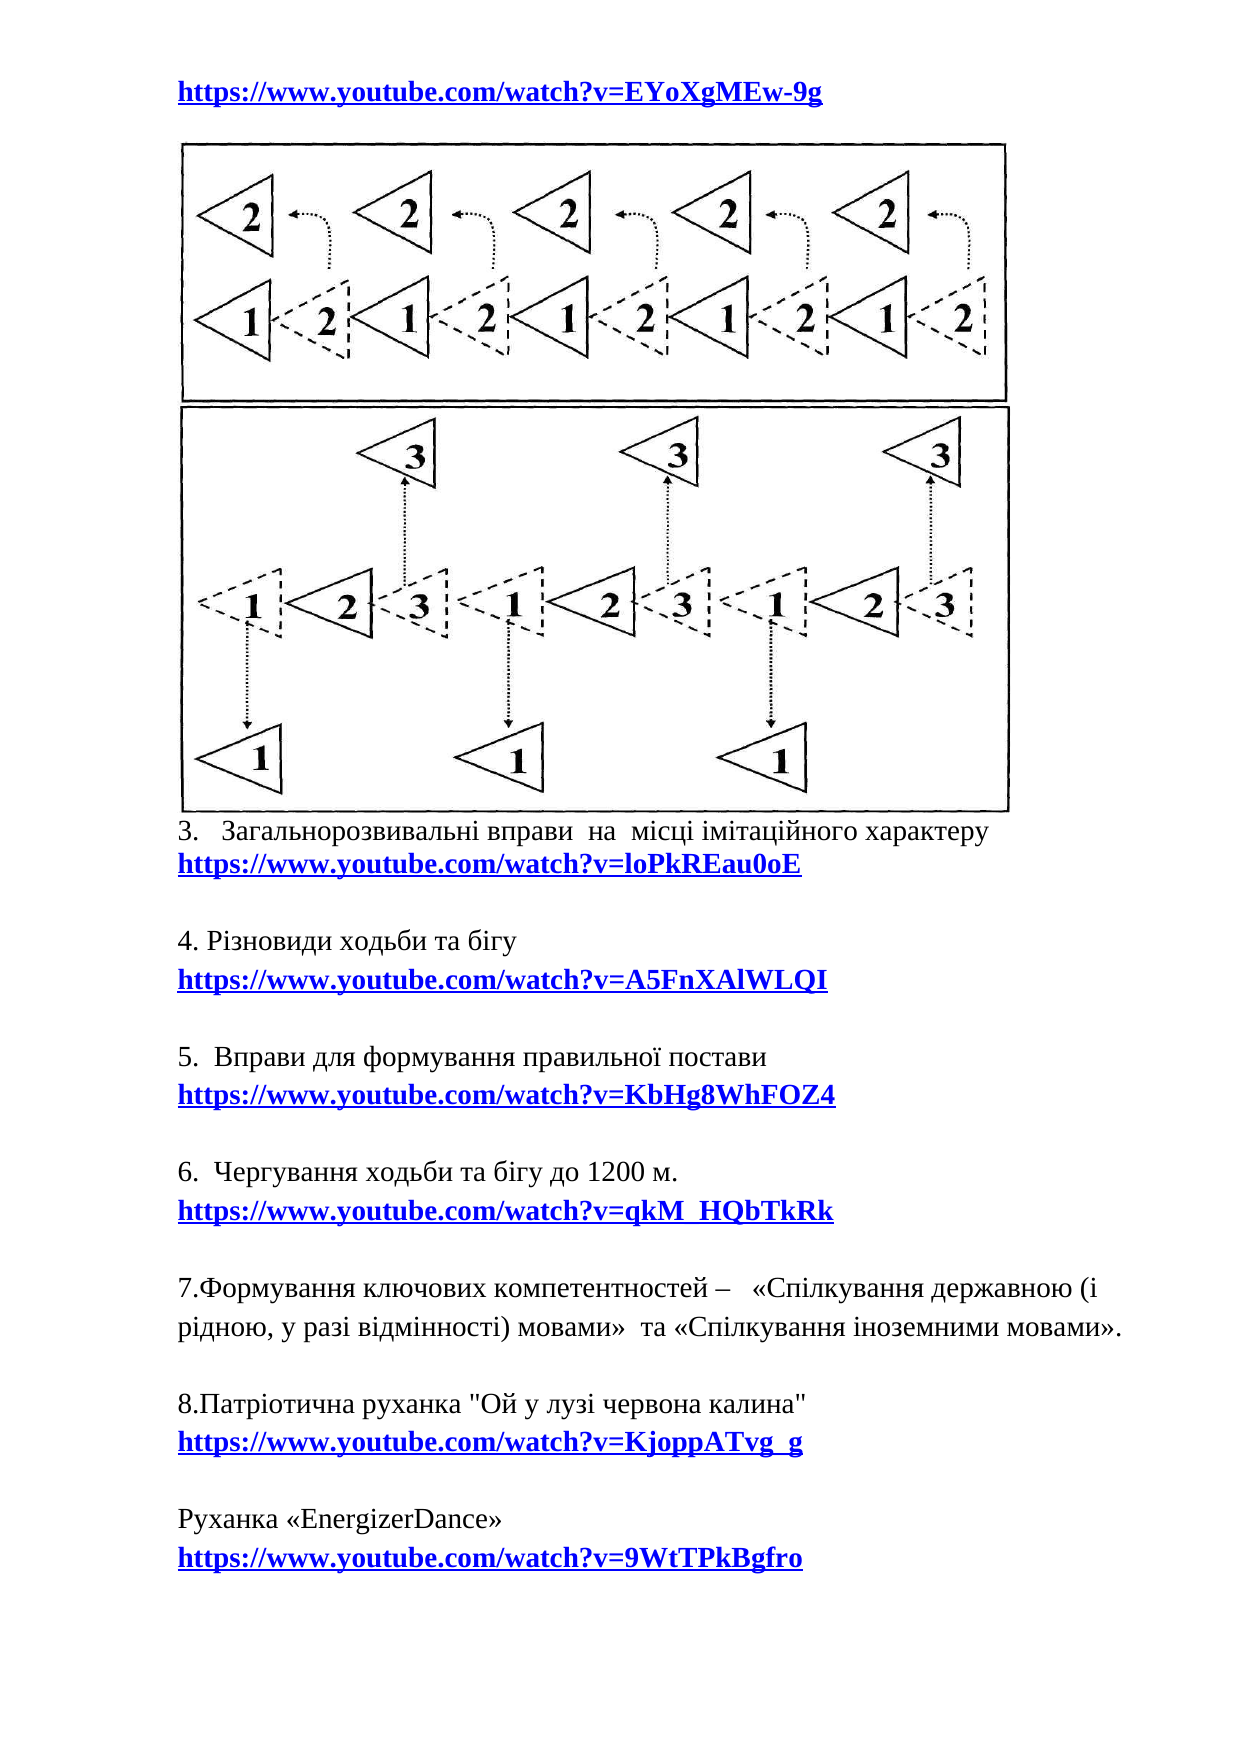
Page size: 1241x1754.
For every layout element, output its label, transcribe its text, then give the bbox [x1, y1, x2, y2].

picture [177, 141, 1011, 813]
text https://www.youtube.com/watch?v=KbHg8WhFOZ4 [177, 1077, 1152, 1111]
text https://www.youtube.com/watch?v=EYoXgMEw-9g [177, 74, 1152, 107]
text 7.Формування ключових компетентностей – «Спілкування державною (і рідною, у разі відмінності) мовами» та «Спілкування іноземними мовами». [177, 1270, 1152, 1342]
text 3. Загальнорозвивальні вправи на місці імітаційного характеру [177, 813, 1152, 846]
text 8.Патріотична руханка "Ой у лузі червона калина" [177, 1386, 1152, 1419]
text 4. Різновиди ходьби та бігу [177, 923, 1152, 957]
text 6. Чергування ходьби та бігу до 1200 м. [177, 1154, 1152, 1188]
text https://www.youtube.com/watch?v=KjoppATvg_g [177, 1424, 1152, 1458]
text https://www.youtube.com/watch?v=9WtTPkBgfro [177, 1540, 1152, 1573]
text 5. Вправи для формування правильної постави [177, 1039, 1152, 1072]
text https://www.youtube.com/watch?v=qkM_HQbTkRk [177, 1193, 1152, 1227]
text https://www.youtube.com/watch?v=A5FnXAlWLQI [177, 962, 1152, 995]
text Руханка «EnergizerDance» [177, 1501, 1152, 1535]
text https://www.youtube.com/watch?v=loPkREau0oE [177, 846, 1152, 880]
